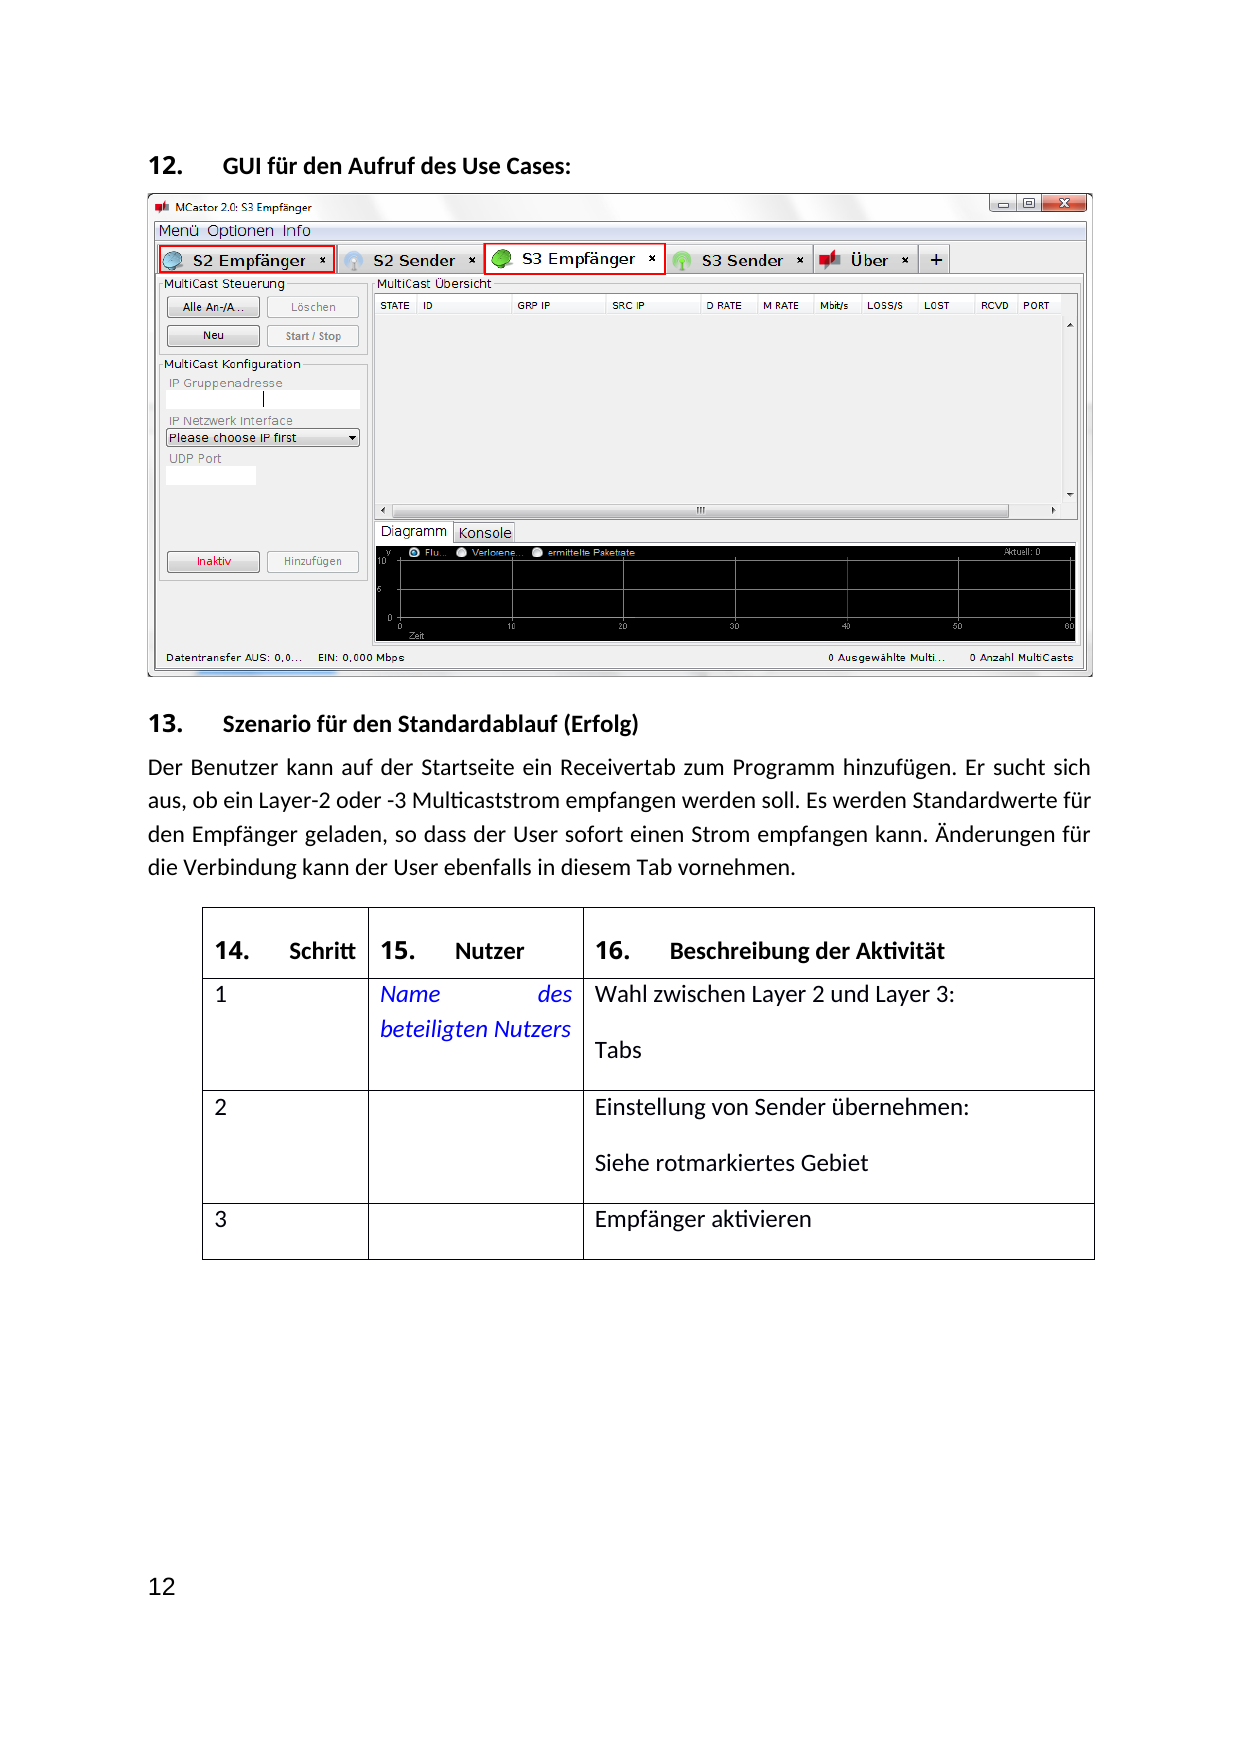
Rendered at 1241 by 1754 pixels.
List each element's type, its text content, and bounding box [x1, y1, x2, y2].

table_cell Wahl zwischen Layer 2 und Layer 3: Tabs [584, 979, 1094, 1090]
table_cell 3 [203, 1204, 368, 1259]
table_header Nutzer [369, 908, 583, 978]
text Der Benutzer kann auf der Startseite ein Receivertab zum Programm hinzufügen. Er sucht sich aus, ob ein Layer-2 oder -3 Multicaststrom empfangen werden soll. Es werden Standardwerte für den Empfänger geladen, so dass der User sofort einen Strom empfangen kann. Änderungen für die Verbindung kann der User ebenfalls in diesem Tab vornehmen. [148, 752, 1092, 882]
table_cell [369, 1204, 583, 1259]
table_cell 1 [203, 979, 368, 1090]
table_cell 2 [203, 1091, 368, 1203]
subtitle Szenario für den Standardablauf (Erfolg) [148, 706, 1092, 740]
table_cell [369, 1091, 583, 1203]
table_cell Einstellung von Sender übernehmen: Siehe rotmarkiertes Gebiet [584, 1091, 1094, 1203]
table_cell Name des beteiligten Nutzers [369, 979, 583, 1090]
table_header Beschreibung der Aktivität [584, 908, 1094, 978]
picture [147, 193, 1093, 677]
table_cell Empfänger aktivieren [584, 1204, 1094, 1259]
table_header Schritt [203, 908, 368, 978]
subtitle GUI für den Aufruf des Use Cases: [148, 148, 1092, 182]
